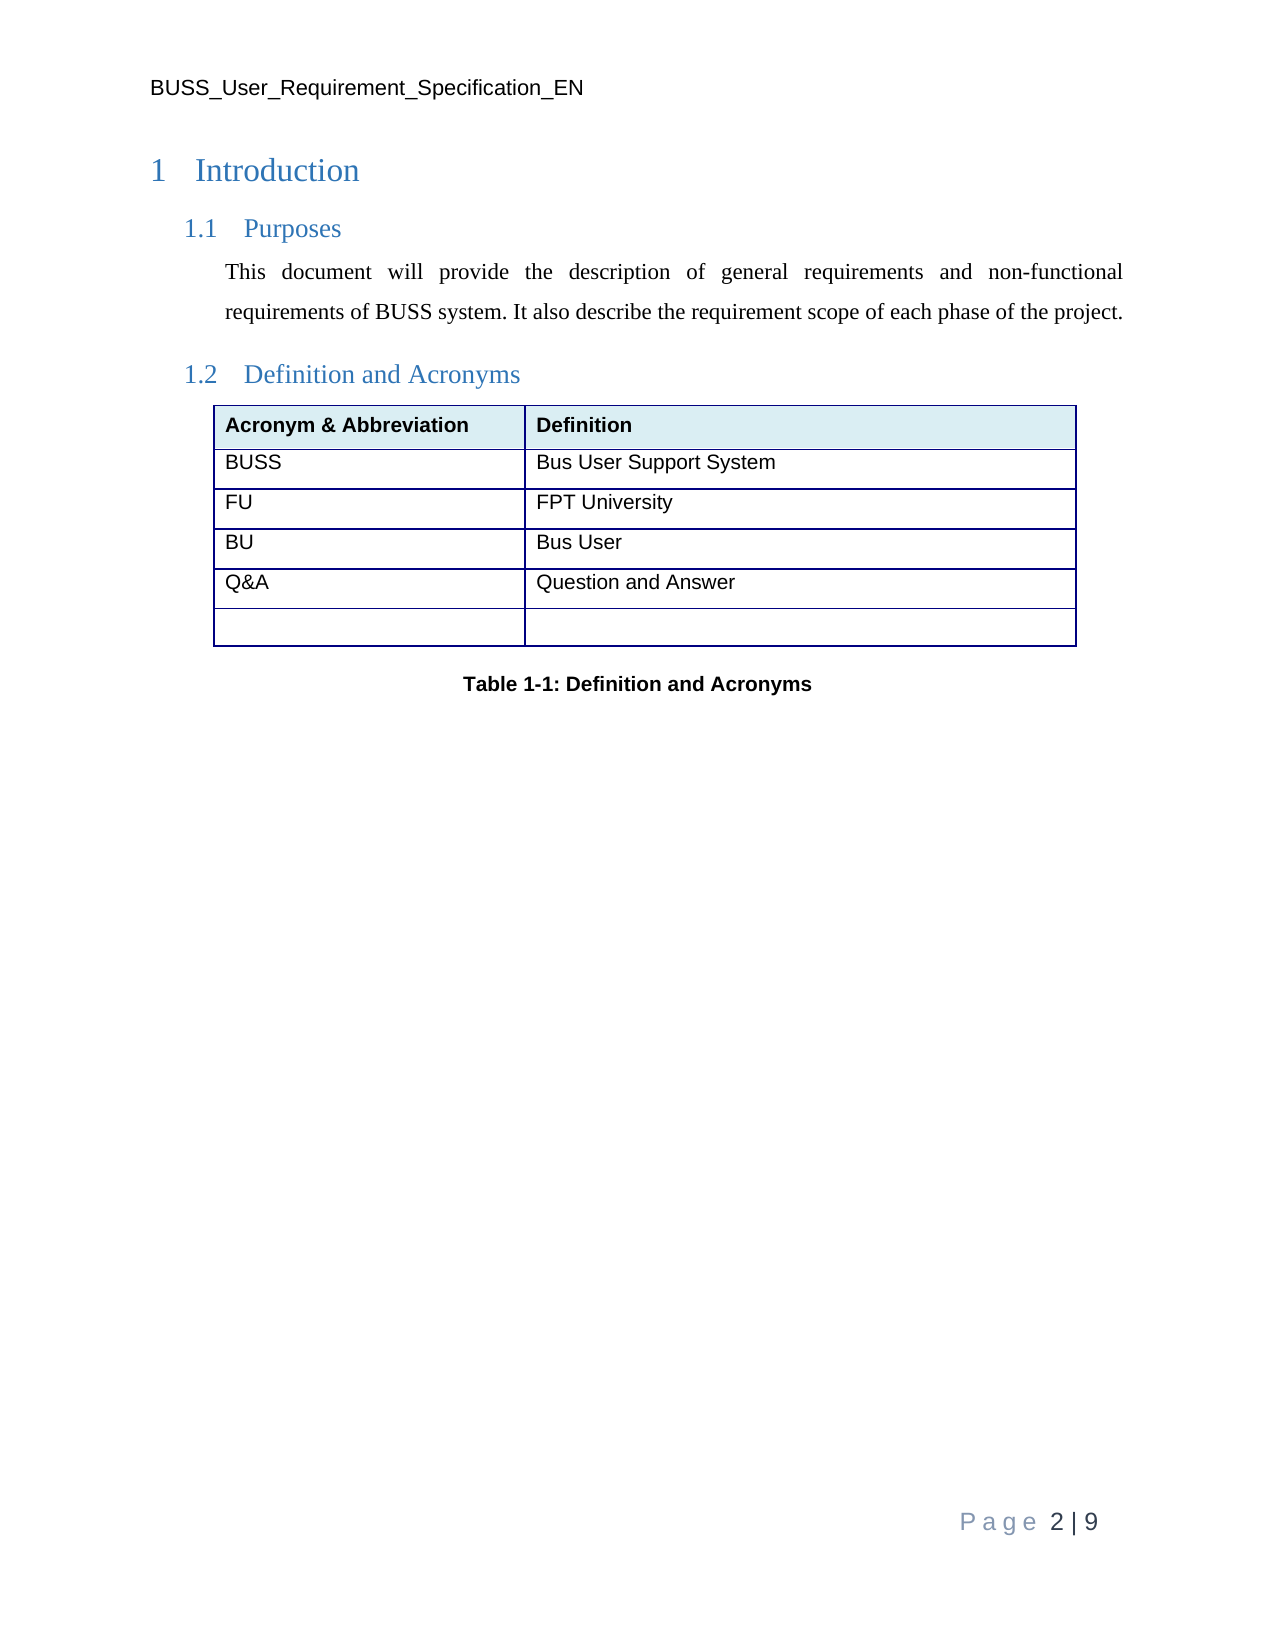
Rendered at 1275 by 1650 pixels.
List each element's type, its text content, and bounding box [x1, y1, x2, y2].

text This document will provide the description of general requirements and non-functional requirements of BUSS system. It also describe the requirement scope of each phase of the project. [225, 258, 1125, 324]
table_cell Q&A [215, 570, 524, 608]
subtitle Purposes [184, 212, 1125, 243]
table_cell Question and Answer [526, 570, 1075, 608]
table_cell FU [215, 490, 524, 528]
table_header Acronym & Abbreviation [215, 406, 524, 448]
table_cell BUSS [215, 450, 524, 488]
subtitle Definition and Acronyms [184, 358, 1125, 389]
text Table 1-1: Definition and Acronyms [150, 672, 1125, 696]
table_cell FPT University [526, 490, 1075, 528]
table_cell BU [215, 530, 524, 568]
table_header Definition [526, 406, 1075, 448]
table_cell [215, 609, 524, 645]
table_cell [526, 609, 1075, 645]
subtitle Introduction [150, 150, 1125, 188]
table_cell Bus User [526, 530, 1075, 568]
table_cell Bus User Support System [526, 450, 1075, 488]
